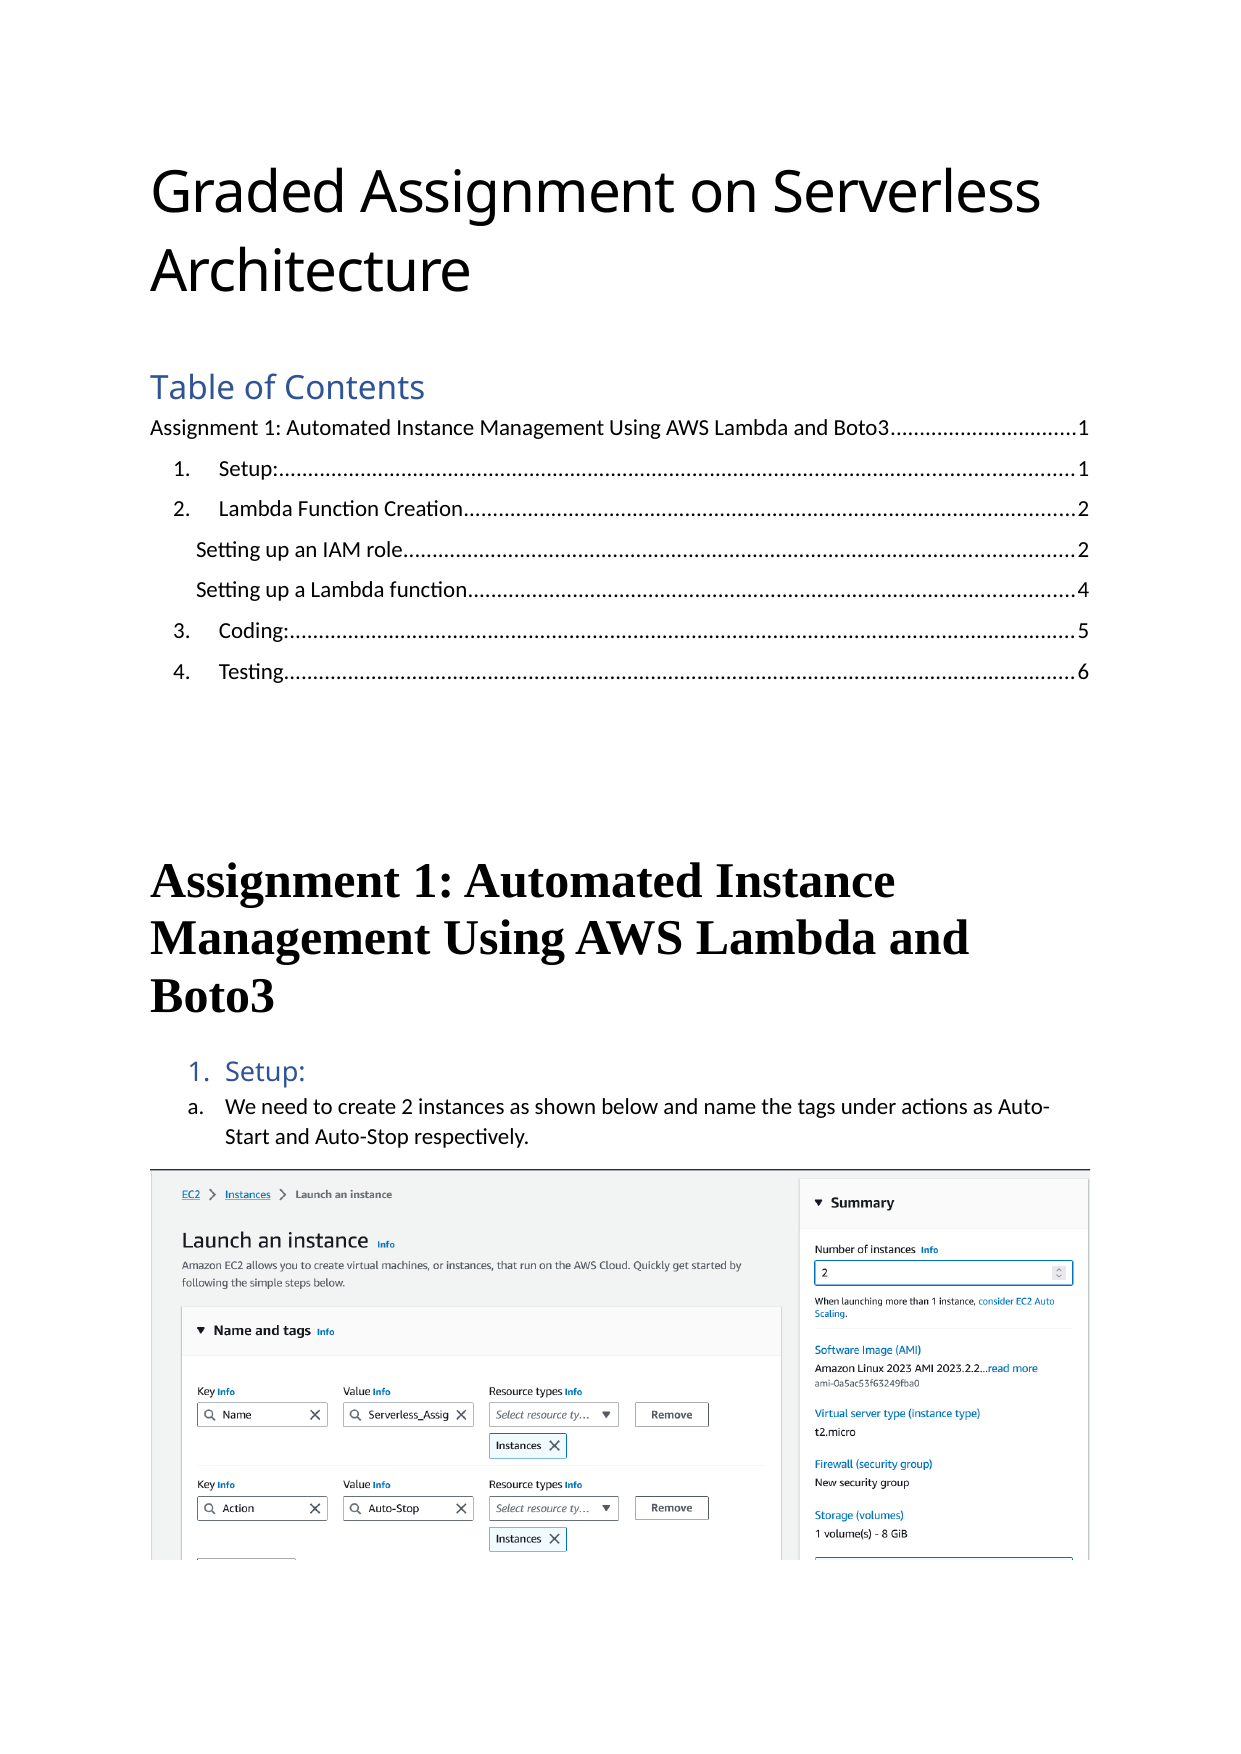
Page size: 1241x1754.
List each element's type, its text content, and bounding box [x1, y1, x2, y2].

list We need to create 2 instances as shown below and name the tags under actions as Auto-Start and Auto-Stop respectively. [187, 1092, 1090, 1150]
title Graded Assignment on Serverless Architecture [150, 150, 1090, 309]
subtitle Setup: [187, 1052, 1090, 1089]
picture [150, 1169, 1091, 1560]
subtitle Assignment 1: Automated Instance Management Using AWS Lambda and Boto3 [150, 851, 1090, 1023]
